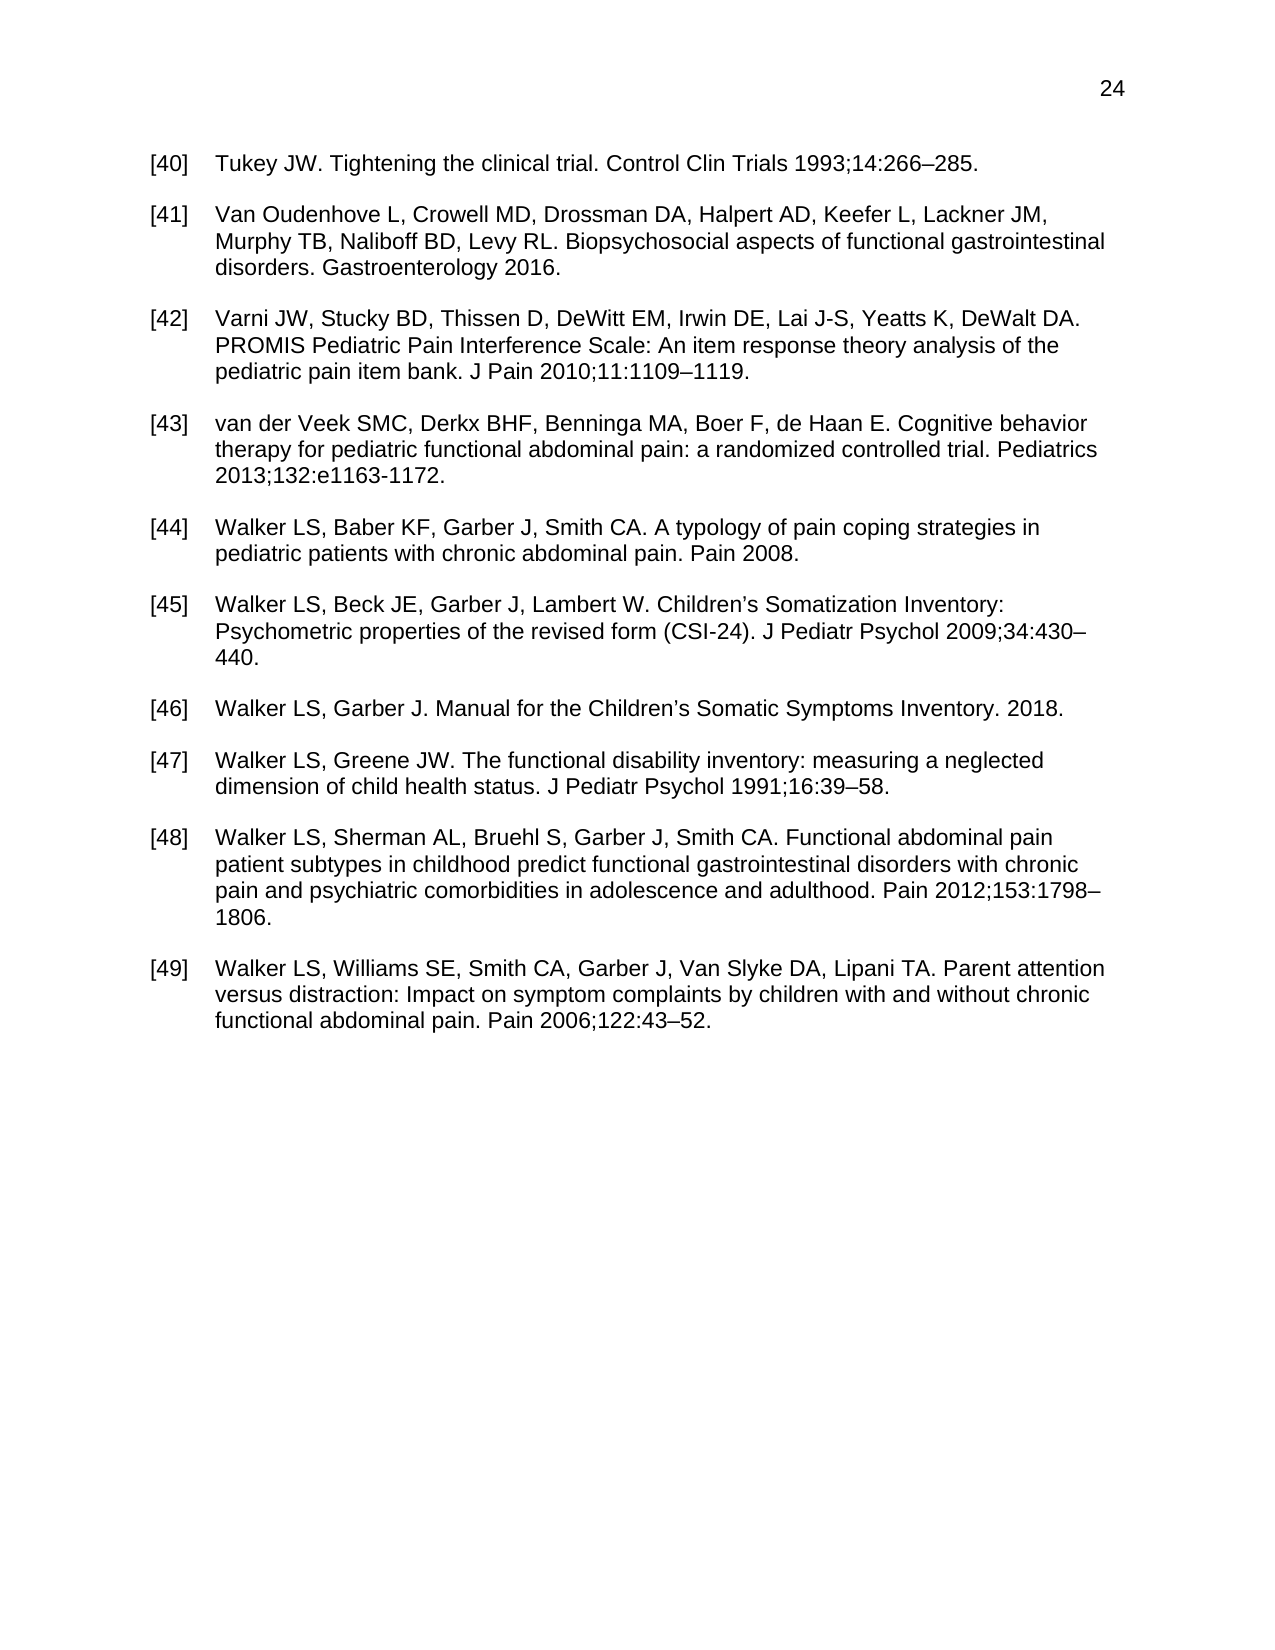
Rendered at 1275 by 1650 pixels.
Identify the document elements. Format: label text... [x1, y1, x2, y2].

text [43] van der Veek SMC, Derkx BHF, Benninga MA, Boer F, de Haan E. Cognitive behavior therapy for pediatric functional abdominal pain: a randomized controlled trial. Pediatrics 2013;132:e1163-1172. [150, 409, 1125, 488]
text [40] Tukey JW. Tightening the clinical trial. Control Clin Trials 1993;14:266–285. [150, 150, 1125, 176]
text [41] Van Oudenhove L, Crowell MD, Drossman DA, Halpert AD, Keefer L, Lackner JM, Murphy TB, Naliboff BD, Levy RL. Biopsychosocial aspects of functional gastrointestinal disorders. Gastroenterology 2016. [150, 201, 1125, 280]
text [48] Walker LS, Sherman AL, Bruehl S, Garber J, Smith CA. Functional abdominal pain patient subtypes in childhood predict functional gastrointestinal disorders with chronic pain and psychiatric comorbidities in adolescence and adulthood. Pain 2012;153:1798–1806. [150, 824, 1125, 930]
text [47] Walker LS, Greene JW. The functional disability inventory: measuring a neglected dimension of child health status. J Pediatr Psychol 1991;16:39–58. [150, 747, 1125, 799]
text [42] Varni JW, Stucky BD, Thissen D, DeWitt EM, Irwin DE, Lai J-S, Yeatts K, DeWalt DA. PROMIS Pediatric Pain Interference Scale: An item response theory analysis of the pediatric pain item bank. J Pain 2010;11:1109–1119. [150, 305, 1125, 384]
text [46] Walker LS, Garber J. Manual for the Children’s Somatic Symptoms Inventory. 2018. [150, 695, 1125, 722]
text [44] Walker LS, Baber KF, Garber J, Smith CA. A typology of pain coping strategies in pediatric patients with chronic abdominal pain. Pain 2008. [150, 513, 1125, 566]
text [49] Walker LS, Williams SE, Smith CA, Garber J, Van Slyke DA, Lipani TA. Parent attention versus distraction: Impact on symptom complaints by children with and without chronic functional abdominal pain. Pain 2006;122:43–52. [150, 955, 1125, 1034]
text [45] Walker LS, Beck JE, Garber J, Lambert W. Children’s Somatization Inventory: Psychometric properties of the revised form (CSI-24). J Pediatr Psychol 2009;34:430–440. [150, 591, 1125, 670]
